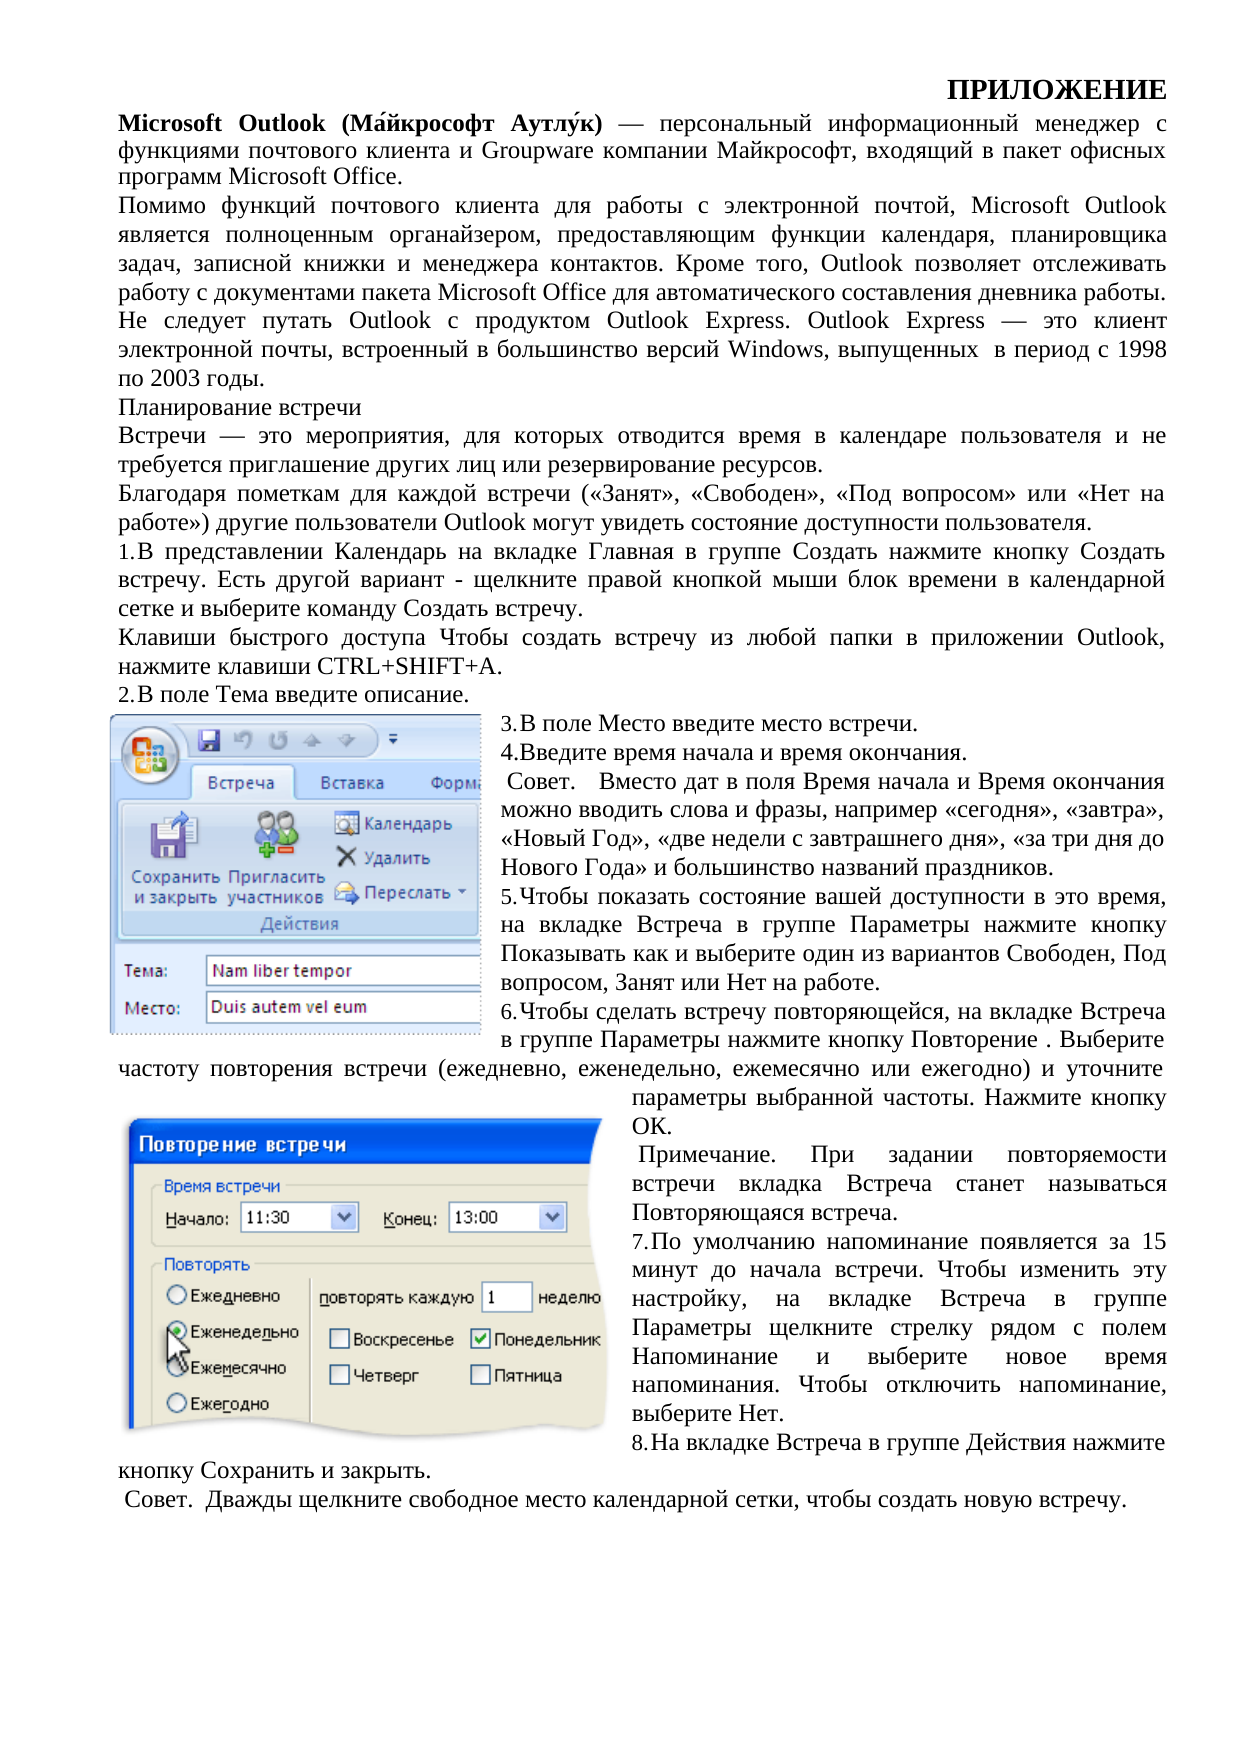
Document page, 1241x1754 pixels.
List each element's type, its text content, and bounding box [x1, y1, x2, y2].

text Благодаря пометкам для каждой встречи («Занят», «Свободен», «Под вопросом» или «Нет на работе») другие пользователи Outlook могут увидеть состояние доступности пользователя. [118, 478, 1166, 536]
text Совет. Вместо дат в поля Время начала и Время окончания можно вводить слова и фразы, например «сегодня», «завтра», [500, 766, 1167, 823]
text Клавиши быстрого доступа Чтобы создать встречу из любой папки в приложении Outlook, нажмите клавиши CTRL+SHIFT+A. [118, 622, 1166, 679]
subtitle ПРИЛОЖЕНИЕ [50, 73, 1167, 106]
text параметры выбранной частоты. Нажмите кнопку ОК. [632, 1082, 1167, 1139]
text Microsoft Outlook (Ма́йкрософт Аутлу́к) — персональный информационный менеджер с функциями почтового клиента и Groupware компании Майкрософт, входящий в пакет офисных программ Microsoft Office. [118, 107, 1167, 190]
picture [120, 1114, 610, 1443]
picture [109, 714, 482, 1035]
text Помимо функций почтового клиента для работы с электронной почтой, Microsoft Outlook является полноценным органайзером, предоставляющим функции календаря, планировщика задач, записной книжки и менеджера контактов. Кроме того, Outlook позволяет отслеживать работу с документами пакета Microsoft Office для автоматического составления дневника работы. Не следует путать Outlook с продуктом Outlook Express. Outlook Express — это клиент электронной почты, встроенный в большинство версий Windows, выпущенных в период с 1998 по 2003 годы. [118, 191, 1167, 392]
list По умолчанию напоминание появляется за 15 минут до начала встречи. Чтобы изменить эту настройку, на вкладке Встреча в группе Параметры щелкните стрелку рядом с полем Напоминание и выберите новое время напоминания. Чтобы отключить напоминание, выберите Нет. [632, 1226, 1167, 1427]
text кнопку Сохранить и закрыть. [118, 1456, 1228, 1484]
text Совет. Дважды щелкните свободное место календарной сетки, чтобы создать новую встречу. [124, 1484, 1228, 1513]
text Встречи — это мероприятия, для которых отводится время в календаре пользователя и не требуется приглашение других лиц или резервирование ресурсов. [118, 421, 1167, 478]
list На вкладке Встреча в группе Действия нажмите [631, 1427, 1228, 1456]
list Чтобы показать состояние вашей доступности в это время, на вкладке Встреча в группе Параметры нажмите кнопку Показывать как и выберите один из вариантов Свободен, Под вопросом, Занят или Нет на работе. [500, 881, 1167, 996]
text Планирование встречи [118, 392, 1228, 421]
text «Новый Год», «две недели с завтрашнего дня», «за три дня до Нового Года» и большинство названий праздников. [500, 823, 1228, 881]
list В поле Тема введите описание. [118, 679, 1228, 708]
list Чтобы сделать встречу повторяющейся, на вкладке Встреча в группе Параметры нажмите кнопку Повторение . Выберите [500, 996, 1167, 1053]
list В поле Место введите место встречи. 4.Введите время начала и время окончания. [500, 708, 968, 766]
text частоту повторения встречи (ежедневно, еженедельно, ежемесячно или ежегодно) и уточните [118, 1053, 1228, 1082]
text Примечание. При задании повторяемости встречи вкладка Встреча станет называться Повторяющаяся встреча. [632, 1139, 1167, 1226]
list В представлении Календарь на вкладке Главная в группе Создать нажмите кнопку Создать встречу. Есть другой вариант - щелкните правой кнопкой мыши блок времени в календарной сетке и выберите команду Создать встречу. [118, 536, 1167, 622]
